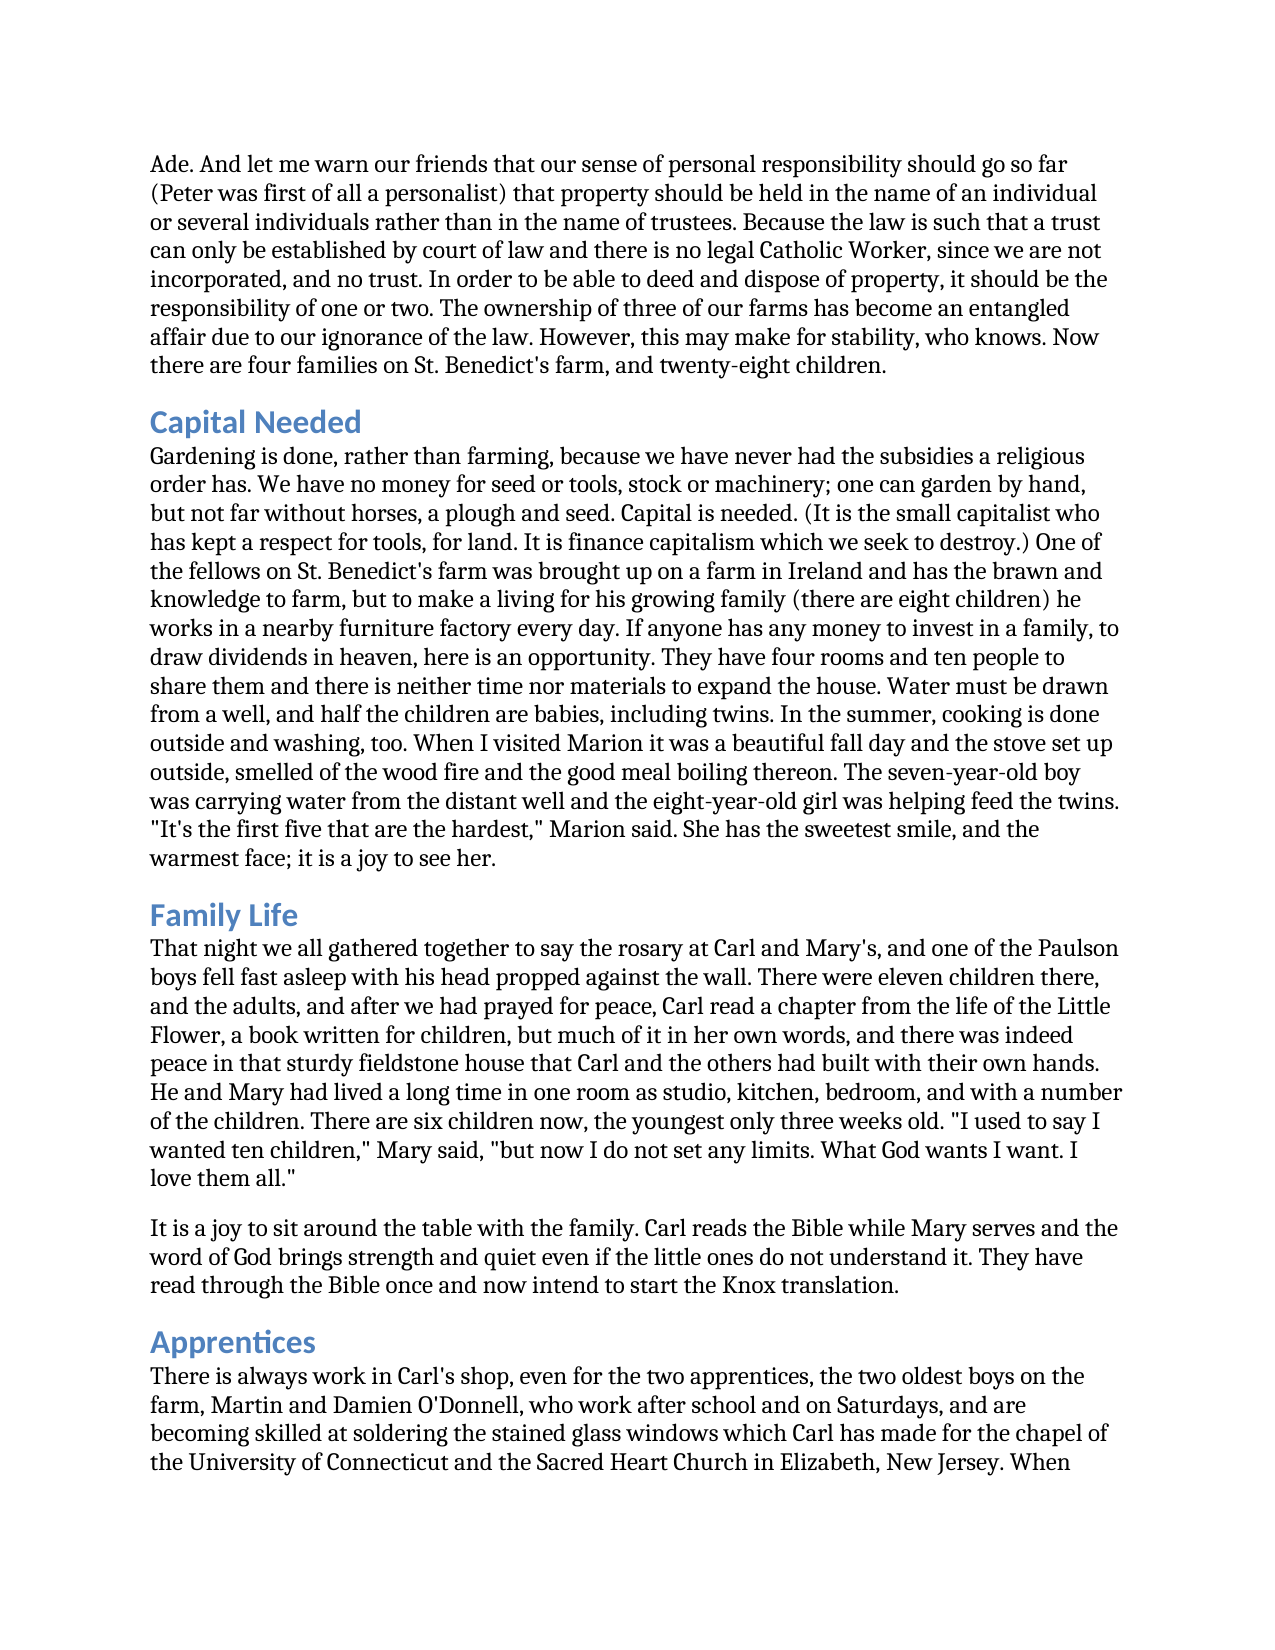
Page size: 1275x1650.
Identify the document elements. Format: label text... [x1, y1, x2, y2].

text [150, 1362, 1125, 1477]
subtitle Apprentices [150, 1321, 1125, 1362]
text That night we all gathered together to say the rosary at Carl and Mary's, and one of the Paulson boys fell fast asleep with his head propped against the wall. There were eleven children there, and the adults, and after we had prayed for peace, Carl read a chapter from the life of the Little Flower, a book written for children, but much of it in her own words, and there was indeed peace in that sturdy fieldstone house that Carl and the others had built with their own hands. He and Mary had lived a long time in one room as studio, kitchen, bedroom, and with a number of the children. There are six children now, the youngest only three weeks old. "I used to say I wanted ten children," Mary said, "but now I do not set any limits. What God wants I want. I love them all." [150, 934, 1125, 1193]
text Gardening is done, rather than farming, because we have never had the subsidies a religious order has. We have no money for seed or tools, stock or machinery; one can garden by hand, but not far without horses, a plough and seed. Capital is needed. (It is the small capitalist who has kept a respect for tools, for land. It is finance capitalism which we seek to destroy.) One of the fellows on St. Benedict's farm was brought up on a farm in Ireland and has the brawn and knowledge to farm, but to make a living for his growing family (there are eight children) he works in a nearby furniture factory every day. If anyone has any money to invest in a family, to draw dividends in heaven, here is an opportunity. They have four rooms and ten people to share them and there is neither time nor materials to expand the house. Water must be drawn from a well, and half the children are babies, including twins. In the summer, cooking is done outside and washing, too. When I visited Marion it was a beautiful fall day and the stove set up outside, smelled of the wood fire and the good meal boiling thereon. The seven-year-old boy was carrying water from the distant well and the eight-year-old girl was helping feed the twins. "It's the first five that are the hardest," Marion said. She has the sweetest smile, and the warmest face; it is a joy to see her. [150, 442, 1125, 873]
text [150, 150, 1125, 380]
subtitle Capital Needed [150, 401, 1125, 442]
subtitle Family Life [150, 894, 1125, 934]
text It is a joy to sit around the table with the family. Carl reads the Bible while Mary serves and the word of God brings strength and quiet even if the little ones do not understand it. They have read through the Bible once and now intend to start the Knox translation. [150, 1214, 1125, 1300]
